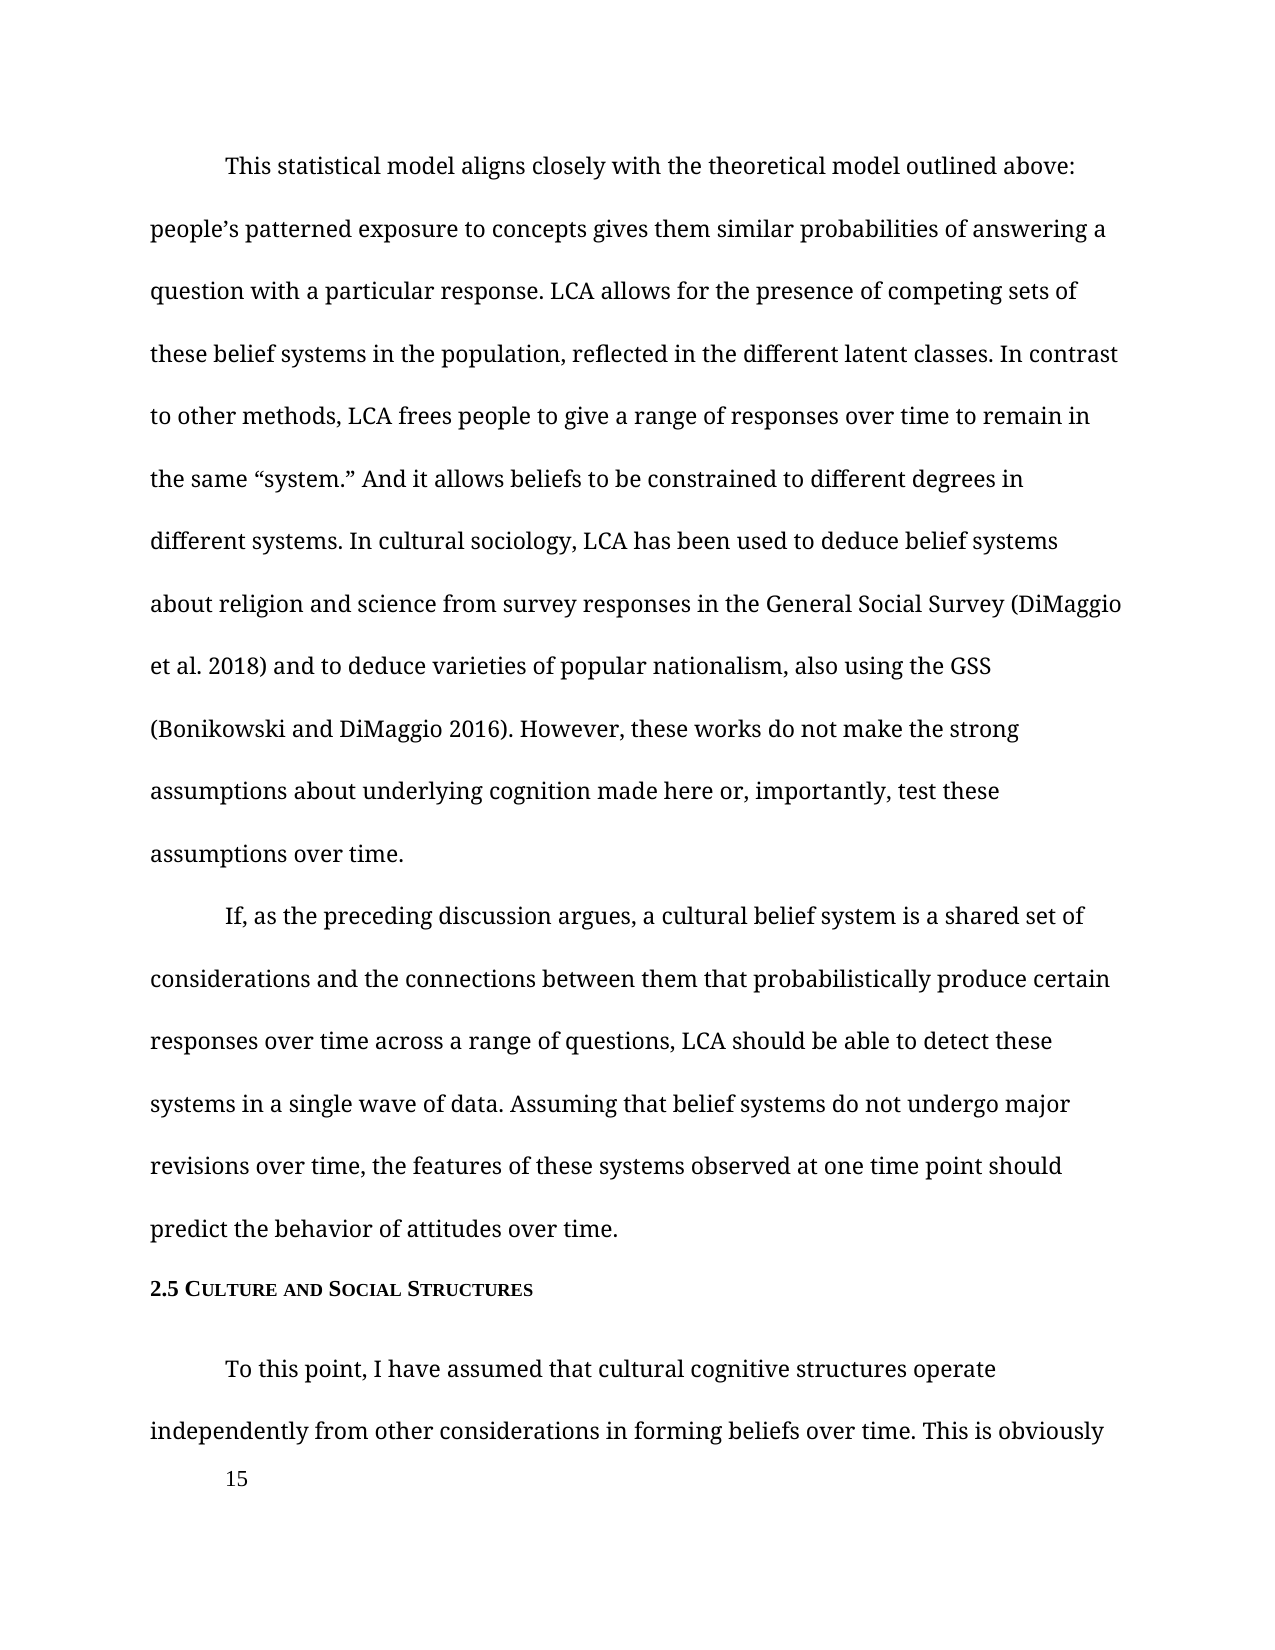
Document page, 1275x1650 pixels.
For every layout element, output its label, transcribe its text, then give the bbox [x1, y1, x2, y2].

subtitle 2.5 Culture and Social Structures [150, 1275, 1125, 1301]
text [150, 1353, 1125, 1446]
text If, as the preceding discussion argues, a cultural belief system is a shared set of considerations and the connections between them that probabilistically produce certain responses over time across a range of questions, LCA should be able to detect these systems in a single wave of data. Assuming that belief systems do not undergo major revisions over time, the features of these systems observed at one time point should predict the behavior of attitudes over time. [150, 900, 1125, 1244]
text This statistical model aligns closely with the theoretical model outlined above: people’s patterned exposure to concepts gives them similar probabilities of answering a question with a particular response. LCA allows for the presence of competing sets of these belief systems in the population, reflected in the different latent classes. In contrast to other methods, LCA frees people to give a range of responses over time to remain in the same “system.” And it allows beliefs to be constrained to different degrees in different systems. In cultural sociology, LCA has been used to deduce belief systems about religion and science from survey responses in the General Social Survey (DiMaggio et al. 2018) and to deduce varieties of popular nationalism, also using the GSS (Bonikowski and DiMaggio 2016). However, these works do not make the strong assumptions about underlying cognition made here or, importantly, test these assumptions over time. [150, 150, 1125, 869]
